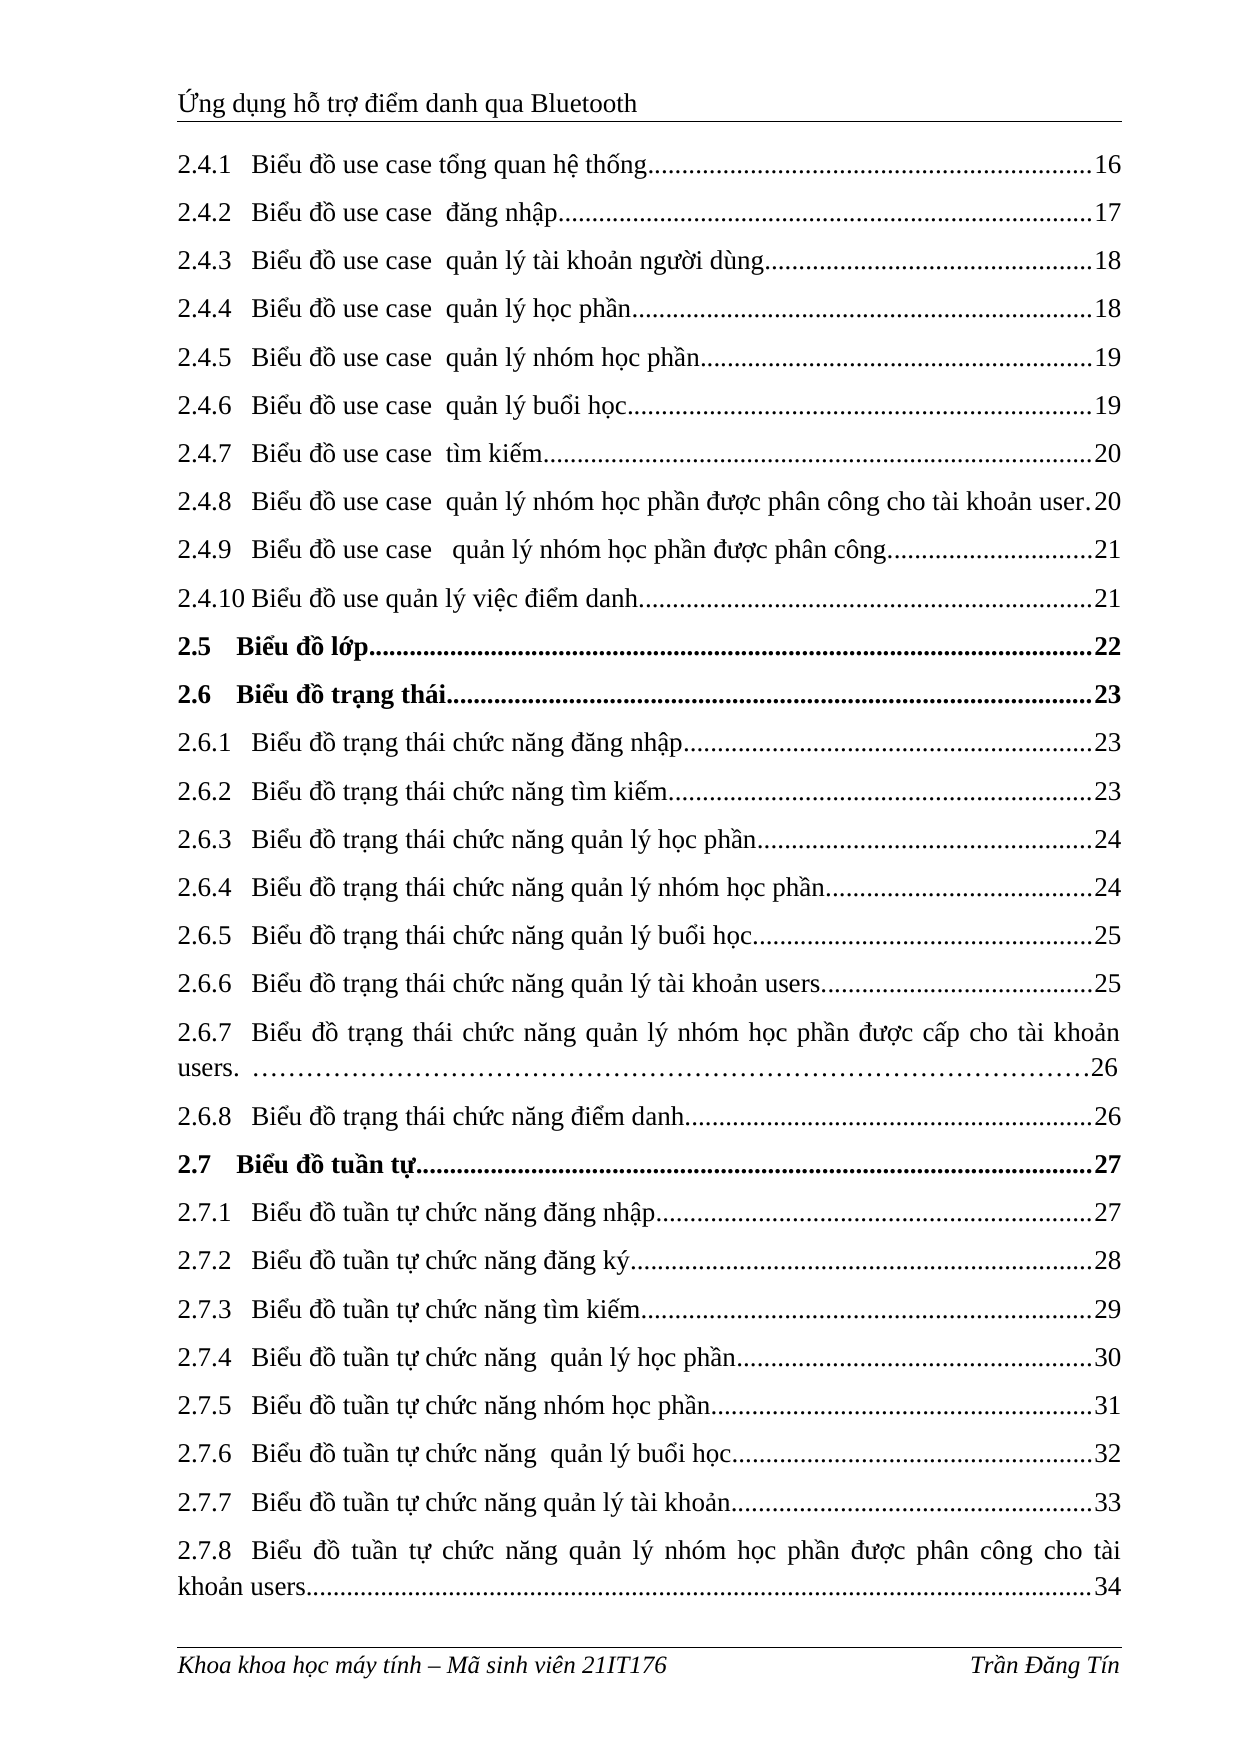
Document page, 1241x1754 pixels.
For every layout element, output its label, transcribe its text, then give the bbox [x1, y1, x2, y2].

text 2.7.3 Biểu đồ tuần tự chức năng tìm kiếm 29 [177, 1293, 1122, 1324]
text 2.4.7 Biểu đồ use case tìm kiếm 20 [177, 437, 1122, 468]
text 2.6.3 Biểu đồ trạng thái chức năng quản lý học phần 24 [177, 823, 1122, 854]
text 2.4.6 Biểu đồ use case quản lý buổi học 19 [177, 389, 1122, 420]
text 2.6.2 Biểu đồ trạng thái chức năng tìm kiếm. 23 [177, 775, 1122, 806]
text 2.7.4 Biểu đồ tuần tự chức năng quản lý học phần 30 [177, 1341, 1122, 1372]
text 2.6.4 Biểu đồ trạng thái chức năng quản lý nhóm học phần 24 [177, 871, 1122, 902]
text 2.7.7 Biểu đồ tuần tự chức năng quản lý tài khoản 33 [177, 1486, 1122, 1517]
text 2.6.8 Biểu đồ trạng thái chức năng điểm danh. 26 [177, 1100, 1122, 1131]
text 2.6.1 Biểu đồ trạng thái chức năng đăng nhập 23 [177, 726, 1122, 758]
text 2.4.10 Biểu đồ use quản lý việc điểm danh. 21 [177, 582, 1122, 613]
text 2.6.7 Biểu đồ trạng thái chức năng quản lý nhóm học phần được cấp cho tài khoản users. …………………………………………………………………………………26 [177, 1016, 1122, 1083]
text 2.4.8 Biểu đồ use case quản lý nhóm học phần được phân công cho tài khoản user 20 [177, 485, 1122, 516]
text 2.4.2 Biểu đồ use case đăng nhập 17 [177, 196, 1122, 227]
text 2.7 Biểu đồ tuần tự 27 [177, 1148, 1122, 1179]
text 2.7.5 Biểu đồ tuần tự chức năng nhóm học phần 31 [177, 1389, 1122, 1420]
text 2.4.5 Biểu đồ use case quản lý nhóm học phần 19 [177, 341, 1122, 372]
text 2.4.4 Biểu đồ use case quản lý học phần 18 [177, 292, 1122, 323]
text 2.7.8 Biểu đồ tuần tự chức năng quản lý nhóm học phần được phân công cho tài khoản users 34 [177, 1534, 1122, 1601]
text 2.4.9 Biểu đồ use case quản lý nhóm học phần được phân công. 21 [177, 533, 1122, 565]
text 2.7.6 Biểu đồ tuần tự chức năng quản lý buổi học 32 [177, 1437, 1122, 1468]
text 2.6 Biểu đồ trạng thái 23 [177, 678, 1122, 709]
text 2.4.3 Biểu đồ use case quản lý tài khoản người dùng 18 [177, 244, 1122, 275]
text 2.7.2 Biểu đồ tuần tự chức năng đăng ký 28 [177, 1244, 1122, 1276]
text 2.6.5 Biểu đồ trạng thái chức năng quản lý buổi học. 25 [177, 919, 1122, 951]
text 2.5 Biểu đồ lớp 22 [177, 630, 1122, 661]
text 2.7.1 Biểu đồ tuần tự chức năng đăng nhập 27 [177, 1196, 1122, 1227]
text 2.6.6 Biểu đồ trạng thái chức năng quản lý tài khoản users. 25 [177, 968, 1122, 999]
text 2.4.1 Biểu đồ use case tổng quan hệ thống 16 [177, 148, 1122, 179]
